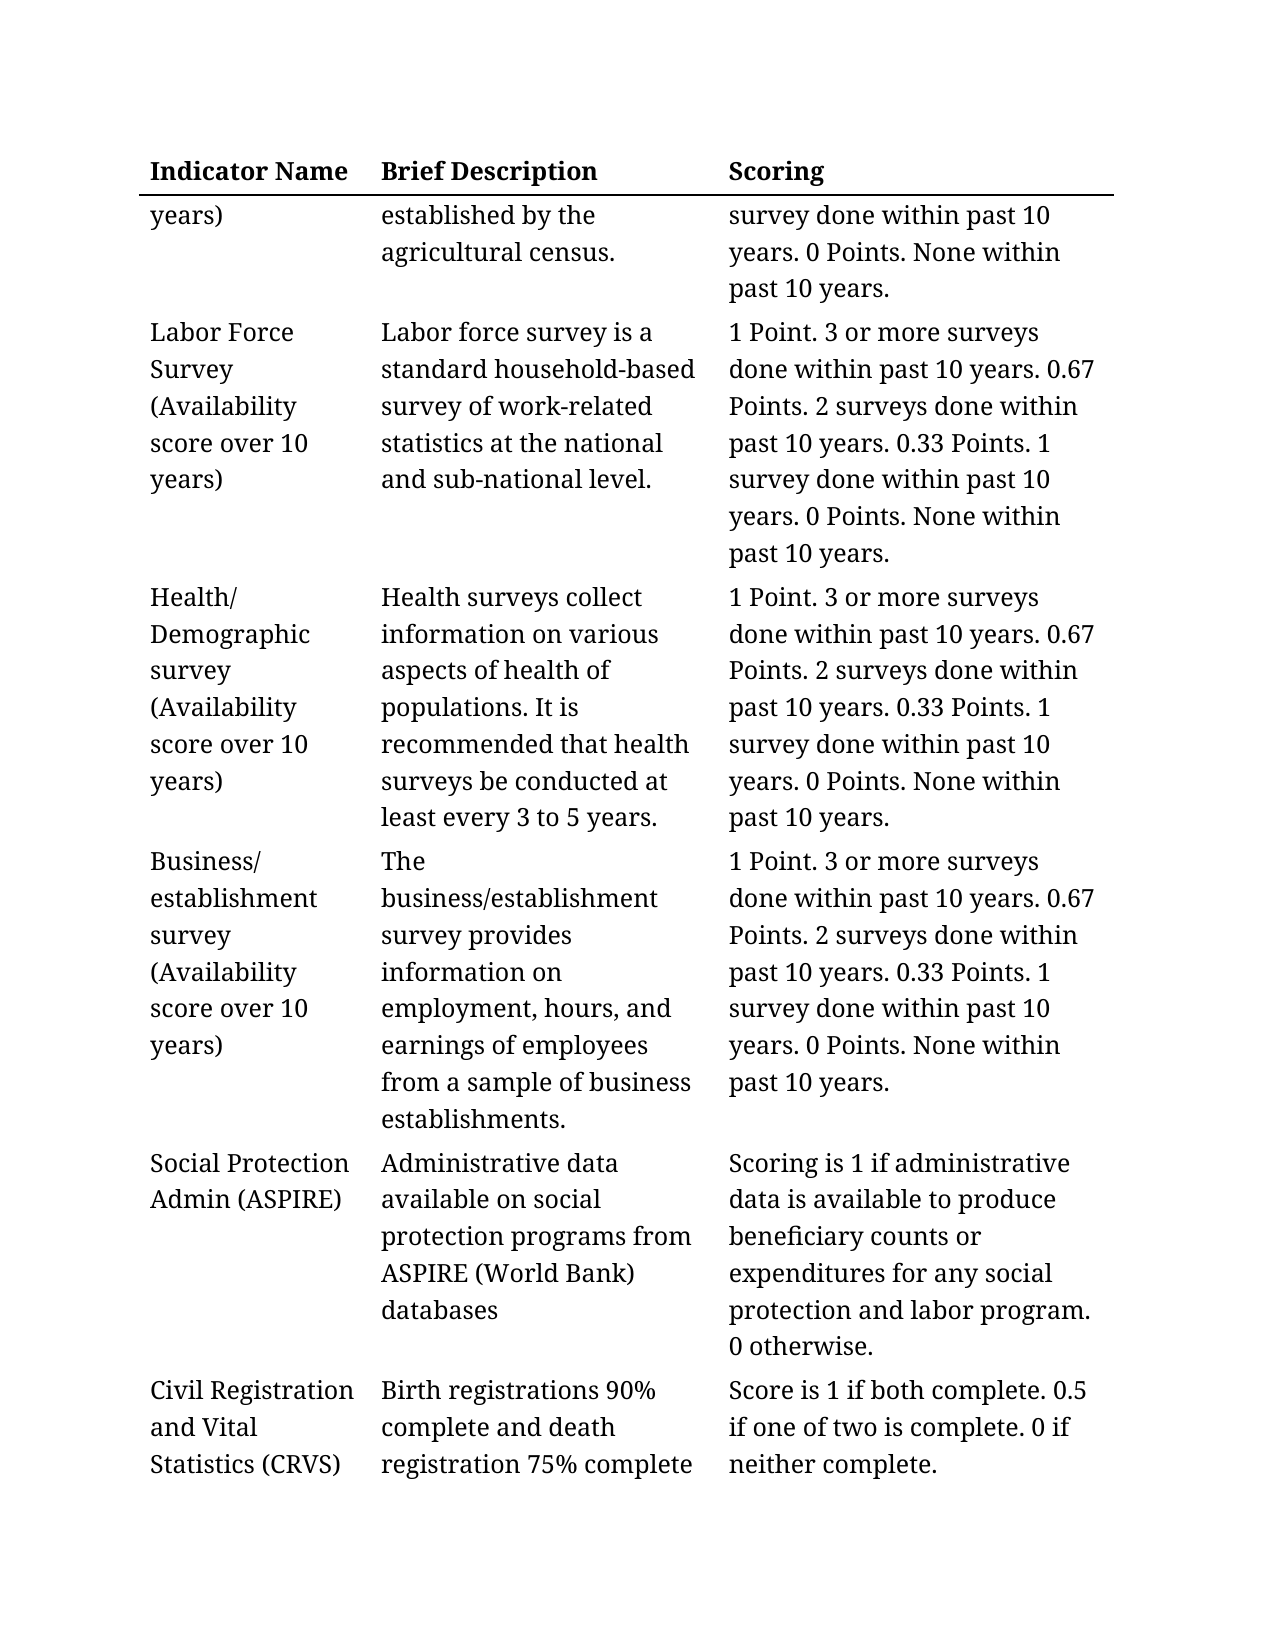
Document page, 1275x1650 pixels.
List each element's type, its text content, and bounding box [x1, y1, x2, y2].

table_cell Health surveys collect information on various aspects of health of populations. It is recommended that health surveys be conducted at least every 3 to 5 years. [370, 576, 717, 840]
table_header Brief Description [370, 150, 717, 194]
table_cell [717, 1369, 1114, 1487]
table_cell Health/Demographic survey (Availability score over 10 years) [139, 576, 369, 840]
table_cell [370, 1369, 717, 1487]
table_cell Scoring is 1 if administrative data is available to produce beneficiary counts or expenditures for any social protection and labor program. 0 otherwise. [717, 1141, 1114, 1369]
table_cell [370, 196, 717, 311]
table_cell Labor Force Survey (Availability score over 10 years) [139, 311, 369, 576]
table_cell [717, 196, 1114, 311]
table_cell Business/establishment survey (Availability score over 10 years) [139, 840, 369, 1141]
table_cell Administrative data available on social protection programs from ASPIRE (World Bank) databases [370, 1141, 717, 1369]
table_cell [139, 1369, 369, 1487]
table_cell The business/establishment survey provides information on employment, hours, and earnings of employees from a sample of business establishments. [370, 840, 717, 1141]
table_header Scoring [717, 150, 1114, 194]
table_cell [139, 196, 369, 311]
table_cell Social Protection Admin (ASPIRE) [139, 1141, 369, 1369]
table_header Indicator Name [139, 150, 369, 194]
table_cell Labor force survey is a standard household-based survey of work-related statistics at the national and sub-national level. [370, 311, 717, 576]
